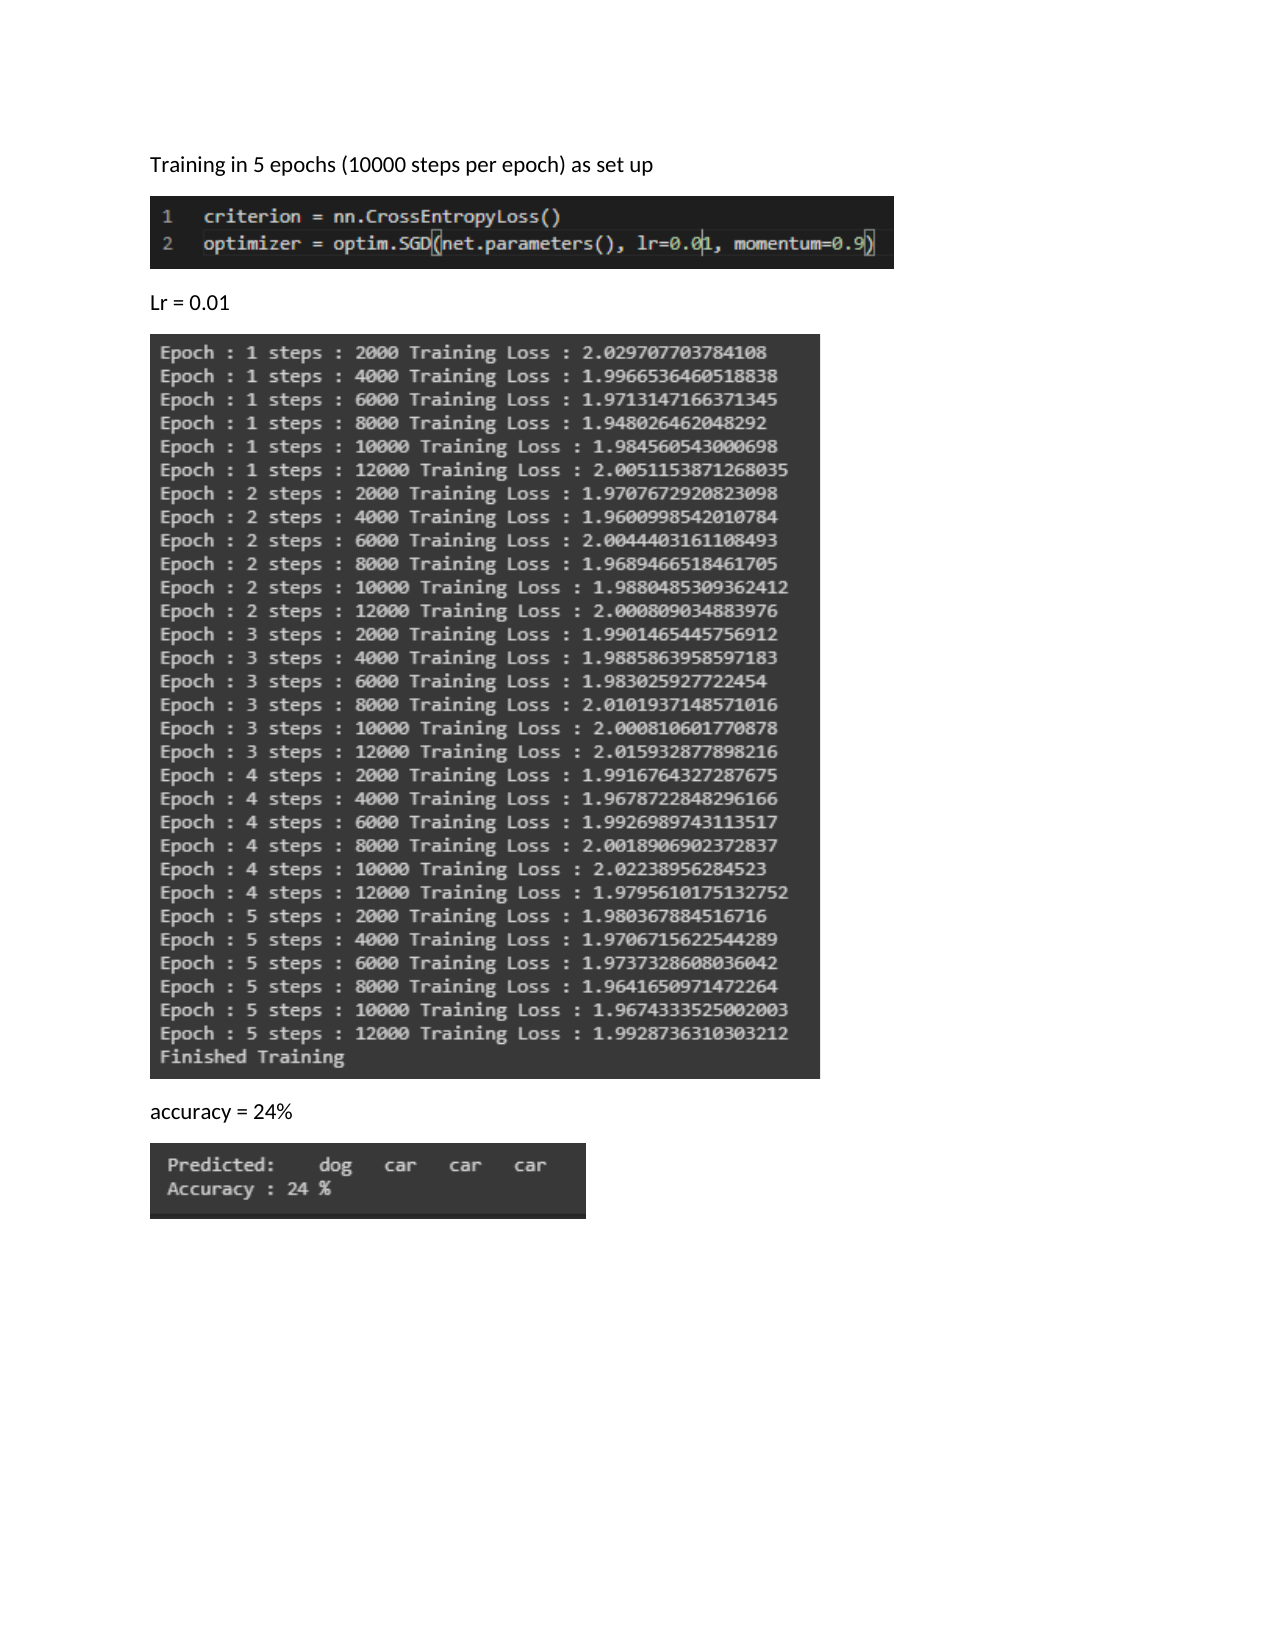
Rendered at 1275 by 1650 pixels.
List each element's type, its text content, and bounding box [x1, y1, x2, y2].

text Lr = 0.01 [150, 288, 1125, 316]
text accuracy = 24% [150, 1097, 1125, 1125]
picture [150, 1143, 586, 1219]
text Training in 5 epochs (10000 steps per epoch) as set up [150, 150, 1125, 178]
picture [150, 334, 821, 1079]
picture [150, 196, 894, 269]
